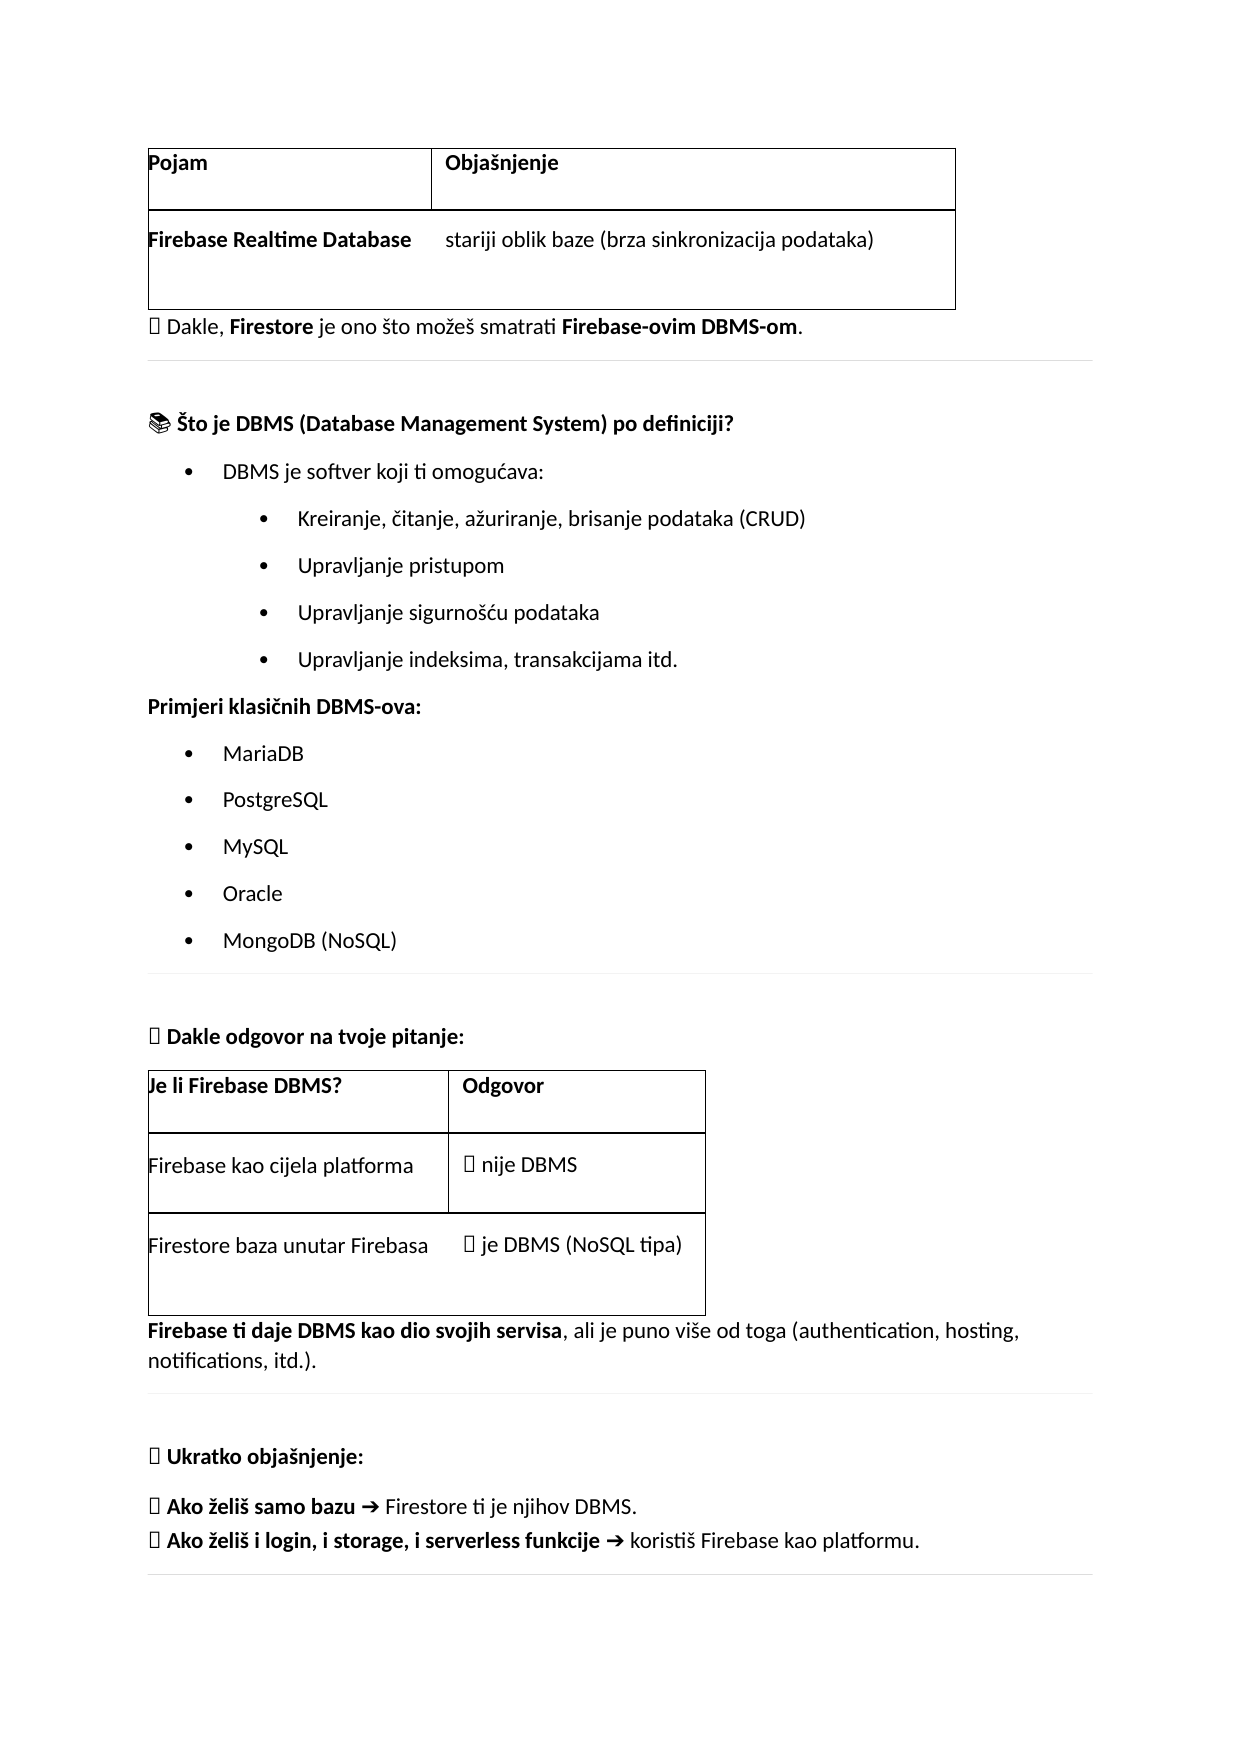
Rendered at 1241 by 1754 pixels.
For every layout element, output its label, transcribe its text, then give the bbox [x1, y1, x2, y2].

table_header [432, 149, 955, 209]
text 🔥 Dakle odgovor na tvoje pitanje: [148, 1020, 1093, 1051]
list PostgreSQL [185, 786, 1093, 814]
list Upravljanje indeksima, transakcijama itd. [260, 645, 1093, 673]
list Upravljanje pristupom [260, 551, 1093, 579]
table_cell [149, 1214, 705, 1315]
list MySQL [185, 832, 1093, 861]
text Firebase ti daje DBMS kao dio svojih servisa, ali je puno više od toga (authentication, hosting, notifications, itd.). [148, 1316, 1093, 1374]
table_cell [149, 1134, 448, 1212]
text ✅ Dakle, Firestore je ono što možeš smatrati Firebase-ovim DBMS-om. [148, 310, 1093, 341]
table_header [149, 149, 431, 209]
list Upravljanje sigurnošću podataka [260, 598, 1093, 626]
text 📚 Što je DBMS (Database Management System) po definiciji? [148, 407, 1093, 438]
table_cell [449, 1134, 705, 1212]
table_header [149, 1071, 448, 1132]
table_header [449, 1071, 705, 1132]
list MongoDB (NoSQL) [185, 926, 1093, 954]
list MariaDB [185, 739, 1093, 767]
list Oracle [185, 879, 1093, 907]
list DBMS je softver koji ti omogućava: [185, 457, 1093, 486]
text Primjeri klasičnih DBMS-ova: [148, 692, 1093, 720]
text 🎯 Ukratko objašnjenje: [148, 1440, 1093, 1471]
list Kreiranje, čitanje, ažuriranje, brisanje podataka (CRUD) [260, 504, 1093, 532]
text ✅ Ako želiš samo bazu ➔ Firestore ti je njihov DBMS. ✅ Ako želiš i login, i storage, i serverless funkcije ➔ koristiš Firebase kao platformu. [148, 1490, 1093, 1555]
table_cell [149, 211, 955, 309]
